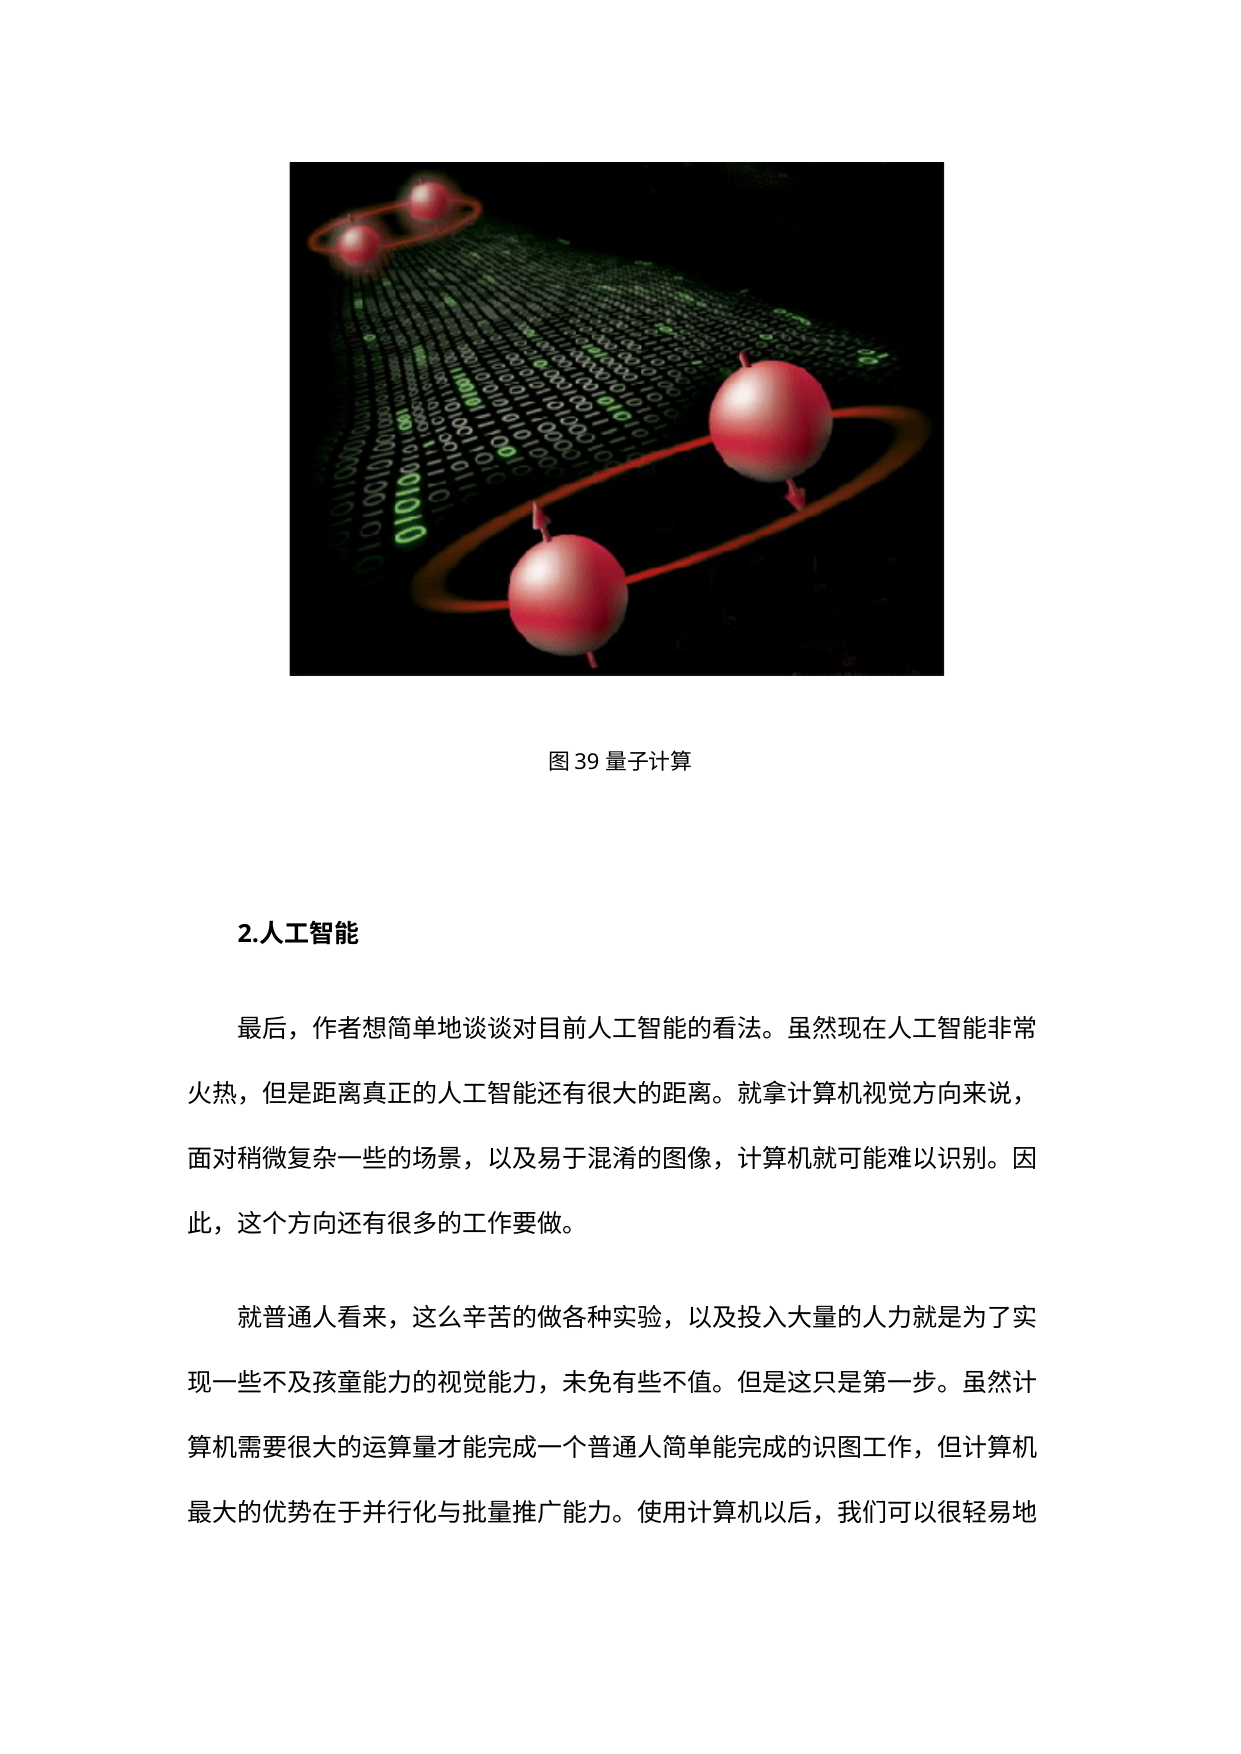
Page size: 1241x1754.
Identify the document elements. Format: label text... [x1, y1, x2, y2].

text 2.人工智能 [187, 899, 1053, 964]
text 最后，作者想简单地谈谈对目前人工智能的看法。虽然现在人工智能非常火热，但是距离真正的人工智能还有很大的距离。就拿计算机视觉方向来说，面对稍微复杂一些的场景，以及易于混淆的图像，计算机就可能难以识别。因此，这个方向还有很多的工作要做。 [187, 994, 1053, 1254]
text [187, 1283, 1053, 1543]
picture [289, 162, 945, 676]
text 图39 量子计算 [187, 744, 1053, 776]
